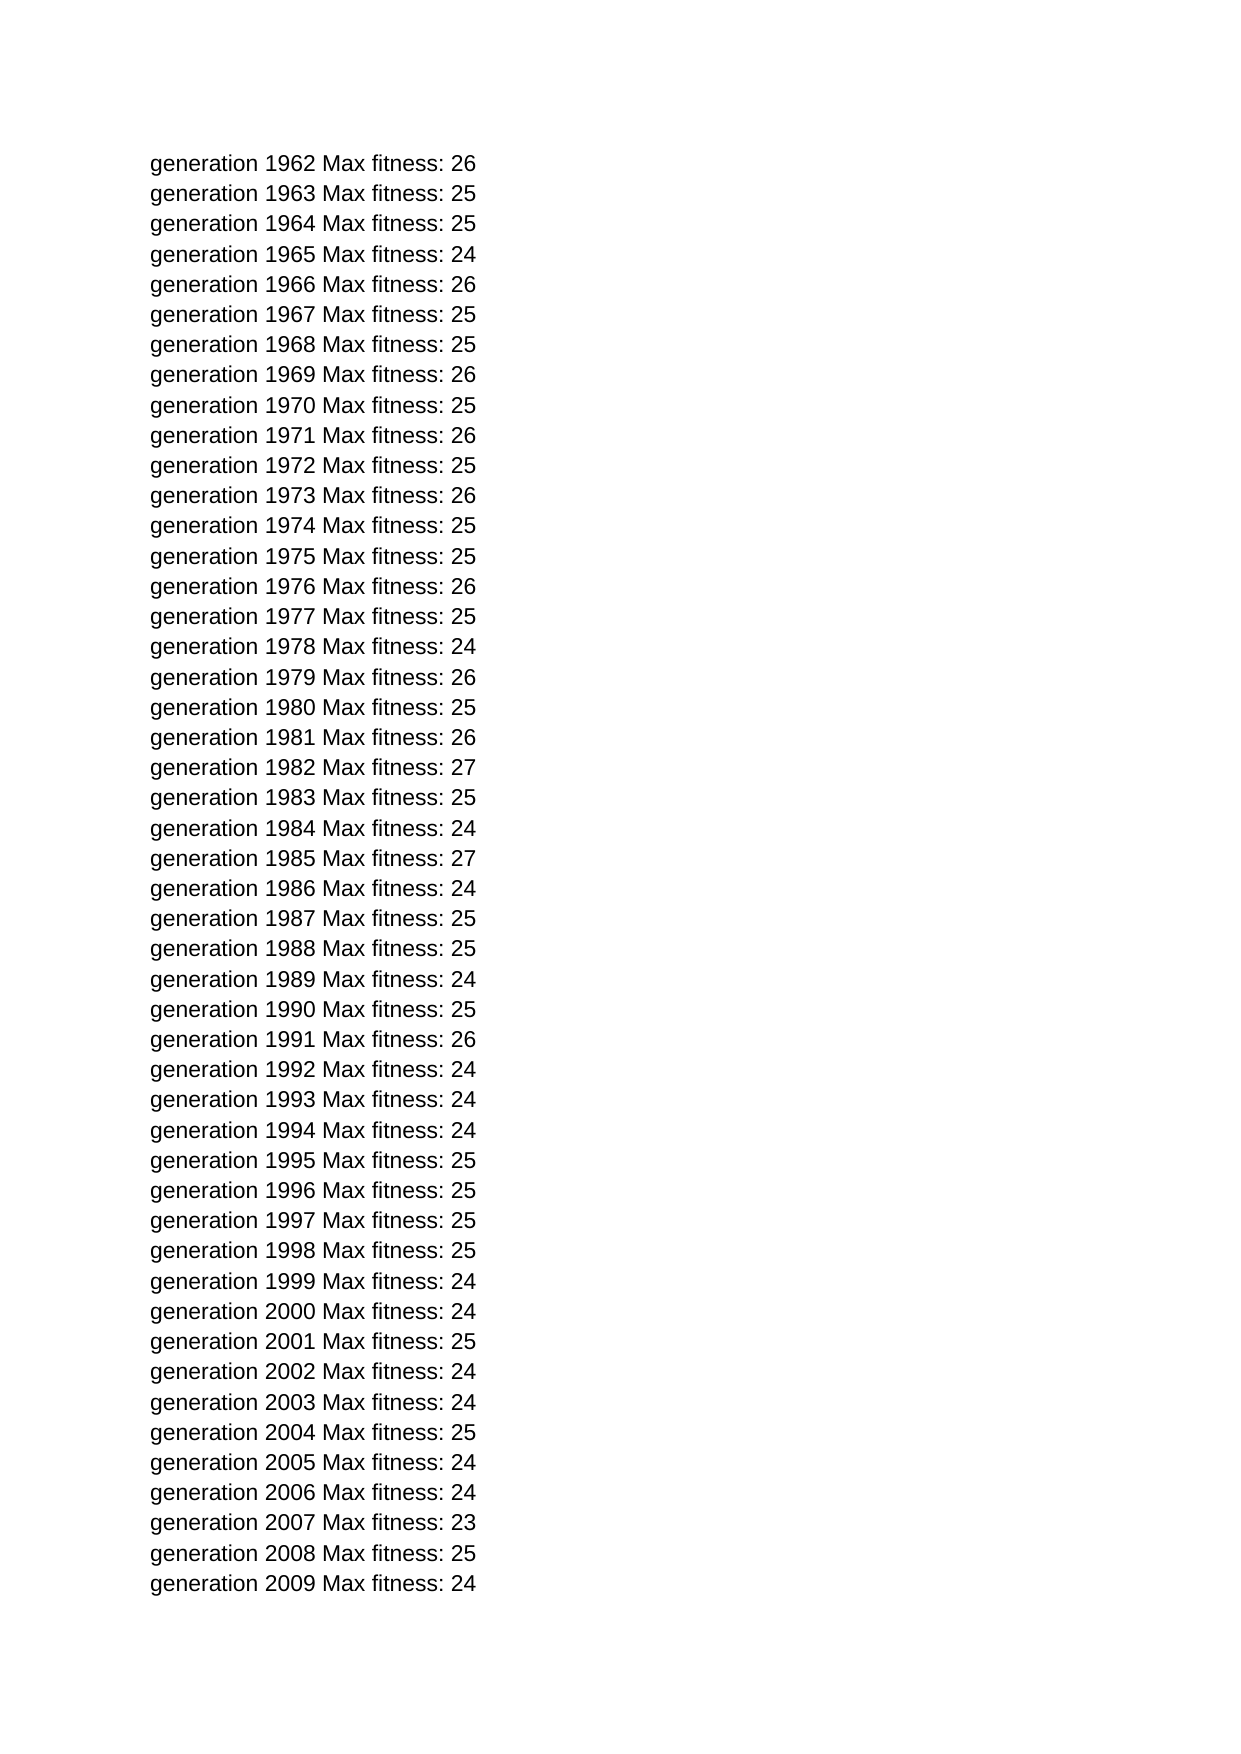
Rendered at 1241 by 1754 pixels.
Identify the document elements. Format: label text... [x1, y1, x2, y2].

text generation 1969 Max fitness: 26 [150, 361, 1090, 388]
text generation 1971 Max fitness: 26 [150, 422, 1090, 448]
text generation 1975 Max fitness: 25 [150, 543, 1090, 569]
text generation 1986 Max fitness: 24 [150, 875, 1090, 901]
text generation 2009 Max fitness: 24 [150, 1570, 1090, 1596]
text generation 1993 Max fitness: 24 [150, 1086, 1090, 1113]
text generation 1999 Max fitness: 24 [150, 1268, 1090, 1294]
text generation 1979 Max fitness: 26 [150, 663, 1090, 690]
text generation 1974 Max fitness: 25 [150, 512, 1090, 539]
text generation 2006 Max fitness: 24 [150, 1479, 1090, 1506]
text generation 1988 Max fitness: 25 [150, 935, 1090, 962]
text generation 2000 Max fitness: 24 [150, 1298, 1090, 1324]
text generation 2008 Max fitness: 25 [150, 1539, 1090, 1566]
text generation 1970 Max fitness: 25 [150, 392, 1090, 418]
text generation 1968 Max fitness: 25 [150, 331, 1090, 358]
text generation 1981 Max fitness: 26 [150, 724, 1090, 750]
text generation 1980 Max fitness: 25 [150, 694, 1090, 720]
text generation 1978 Max fitness: 24 [150, 633, 1090, 660]
text generation 1972 Max fitness: 25 [150, 452, 1090, 478]
text generation 1997 Max fitness: 25 [150, 1207, 1090, 1234]
text generation 1995 Max fitness: 25 [150, 1147, 1090, 1173]
text generation 2005 Max fitness: 24 [150, 1449, 1090, 1475]
text generation 1991 Max fitness: 26 [150, 1026, 1090, 1052]
text generation 1965 Max fitness: 24 [150, 241, 1090, 267]
text generation 1977 Max fitness: 25 [150, 603, 1090, 629]
text generation 1964 Max fitness: 25 [150, 210, 1090, 237]
text generation 1985 Max fitness: 27 [150, 845, 1090, 871]
text generation 1992 Max fitness: 24 [150, 1056, 1090, 1083]
text generation 2003 Max fitness: 24 [150, 1388, 1090, 1415]
text generation 1990 Max fitness: 25 [150, 996, 1090, 1022]
text generation 1983 Max fitness: 25 [150, 784, 1090, 811]
text generation 1984 Max fitness: 24 [150, 814, 1090, 841]
text generation 1996 Max fitness: 25 [150, 1177, 1090, 1203]
text generation 1982 Max fitness: 27 [150, 754, 1090, 781]
text generation 1976 Max fitness: 26 [150, 573, 1090, 599]
text generation 1973 Max fitness: 26 [150, 482, 1090, 509]
text generation 1989 Max fitness: 24 [150, 966, 1090, 992]
text generation 2001 Max fitness: 25 [150, 1328, 1090, 1354]
text generation 1963 Max fitness: 25 [150, 180, 1090, 207]
text generation 1967 Max fitness: 25 [150, 301, 1090, 327]
text generation 2004 Max fitness: 25 [150, 1419, 1090, 1445]
text generation 1987 Max fitness: 25 [150, 905, 1090, 932]
text generation 2007 Max fitness: 23 [150, 1509, 1090, 1536]
text generation 2002 Max fitness: 24 [150, 1358, 1090, 1385]
text generation 1994 Max fitness: 24 [150, 1117, 1090, 1143]
text generation 1962 Max fitness: 26 [150, 150, 1090, 176]
text generation 1966 Max fitness: 26 [150, 271, 1090, 297]
text generation 1998 Max fitness: 25 [150, 1237, 1090, 1264]
